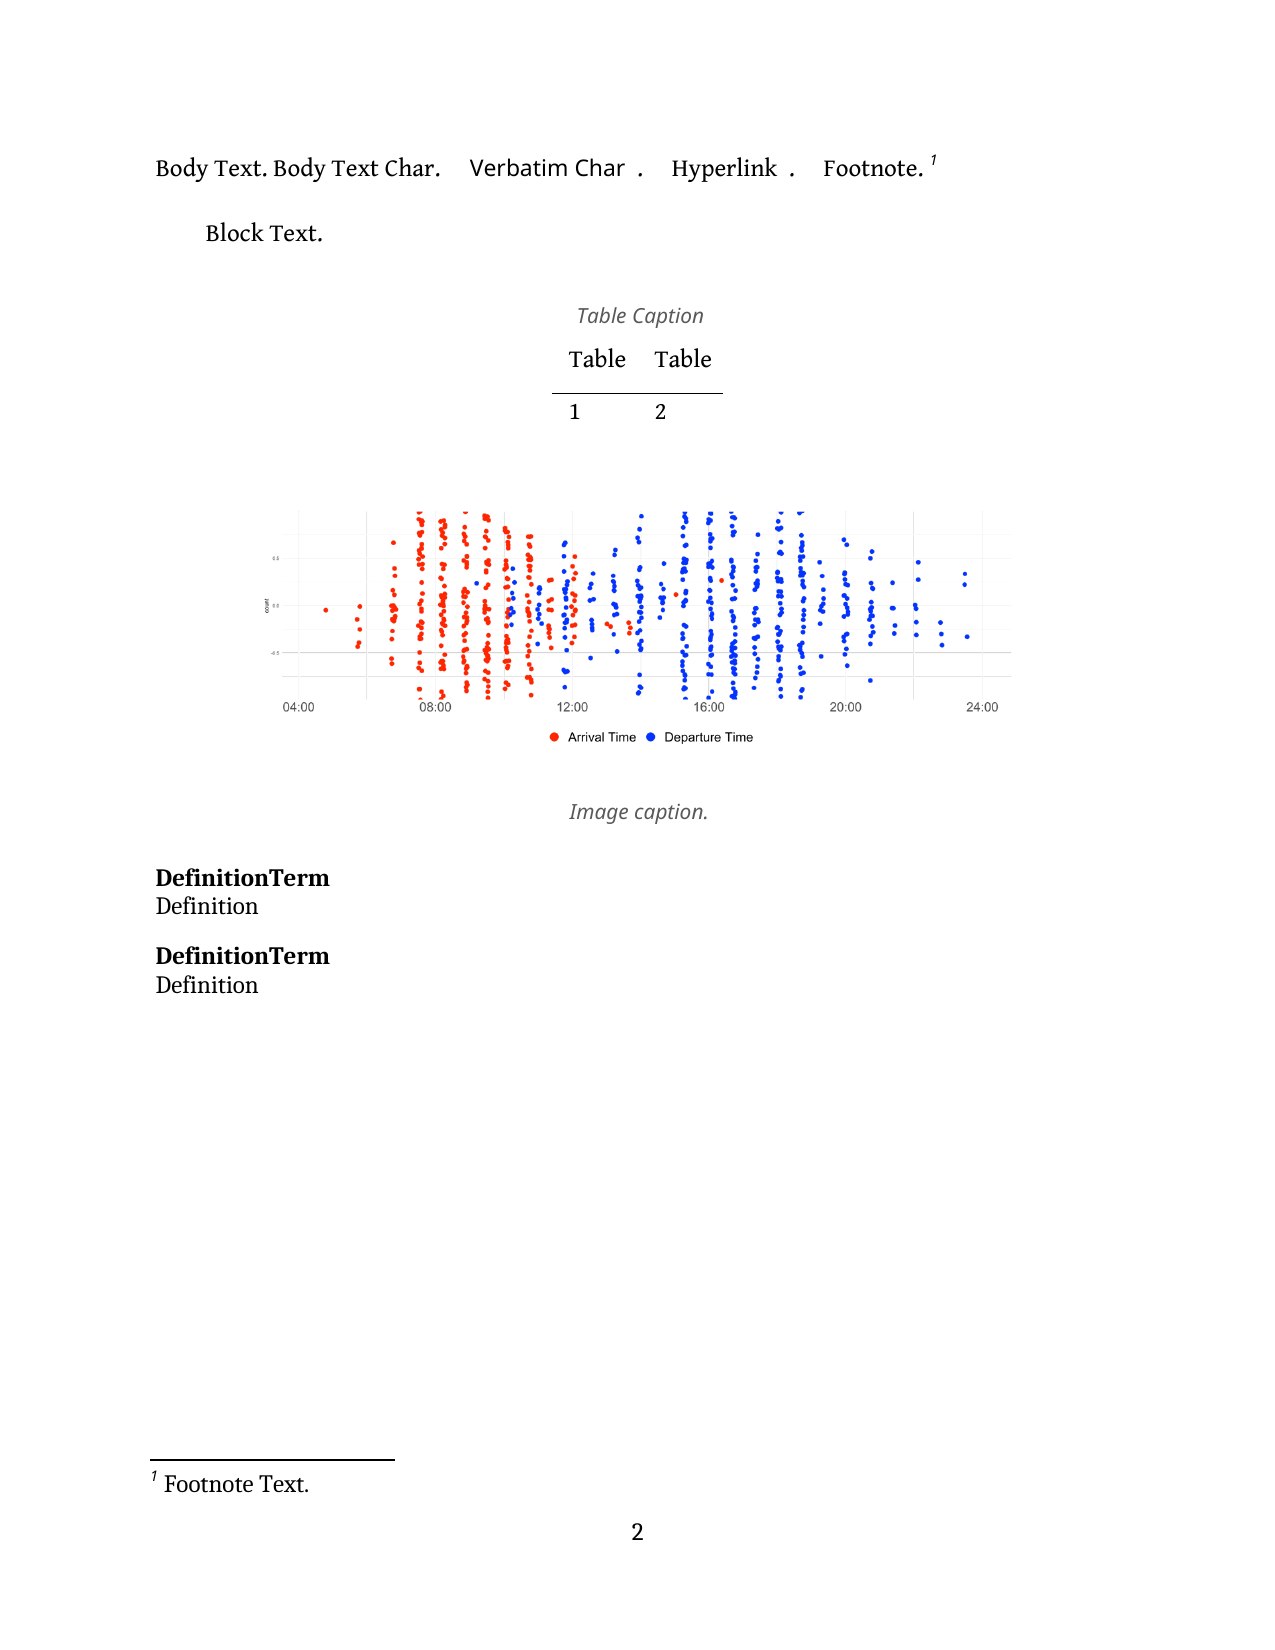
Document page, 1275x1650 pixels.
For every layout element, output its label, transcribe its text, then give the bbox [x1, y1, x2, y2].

text Definition [150, 971, 1125, 999]
picture [261, 444, 1014, 761]
text Table Caption [150, 301, 1125, 329]
table_header Table [638, 342, 723, 392]
text DefinitionTerm [150, 863, 1125, 892]
text Definition [150, 892, 1125, 921]
table_cell 1 [552, 394, 637, 444]
text DefinitionTerm [150, 942, 1125, 971]
text Block Text. [200, 220, 1075, 249]
table_header Table [552, 342, 637, 392]
text Body Text. Body Text Char. Verbatim Char . Hyperlink . Footnote. [150, 150, 1125, 184]
table_cell 2 [638, 394, 723, 444]
text Image caption. [150, 797, 1125, 826]
